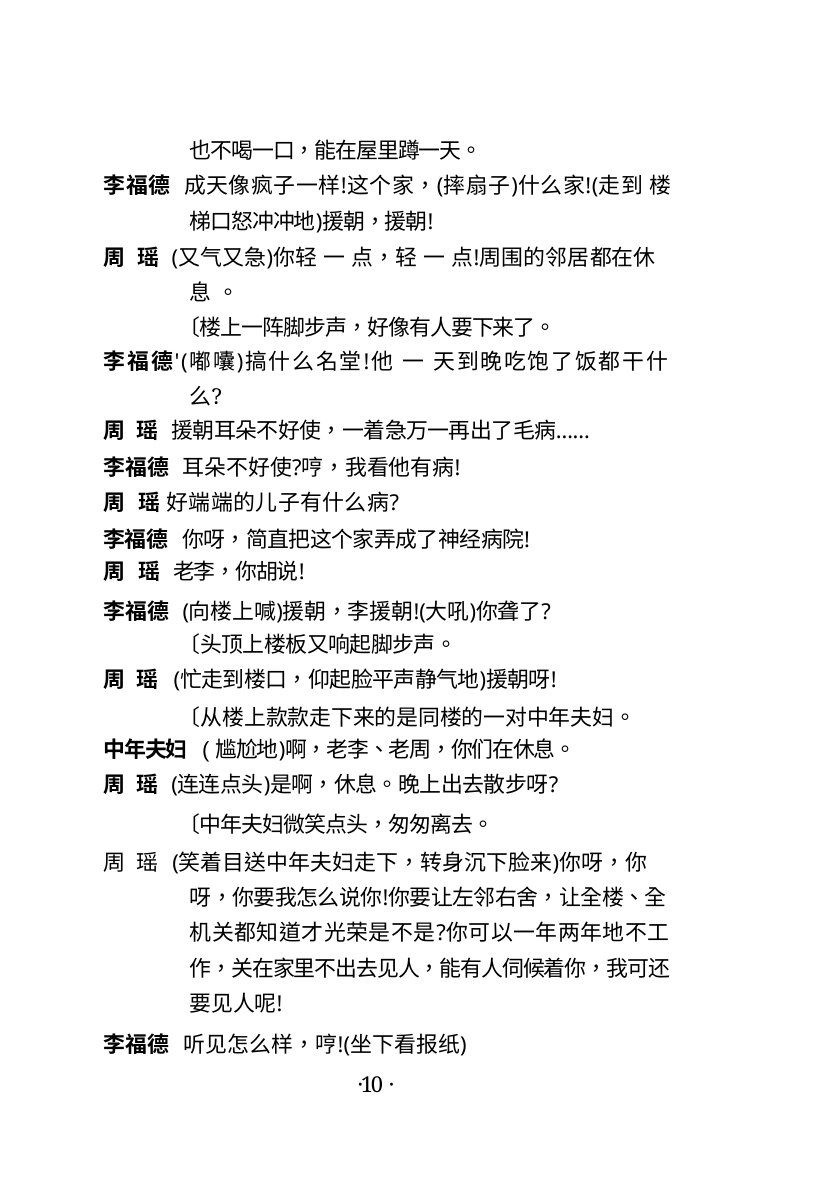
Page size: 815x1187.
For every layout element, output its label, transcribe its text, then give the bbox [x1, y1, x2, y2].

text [103, 1029, 486, 1059]
text 李福德 成天像疯子一样!这个家，(摔扇子)什么家!(走到 楼梯口怒冲冲地)援朝，援朝! [103, 171, 673, 236]
text 周 瑶 (忙走到楼口，仰起脸平声静气地)援朝呀! [103, 666, 692, 693]
text 中年夫妇 ( 尴尬地)啊，老李、老周，你们在休息。 周 瑶 (连连点头)是啊，休息。晚上出去散步呀? [103, 734, 580, 798]
text 〔楼上一阵脚步声，好像有人要下来了。 [179, 314, 692, 341]
text 周 瑶 援朝耳朵不好使，一着急万一再出了毛病…… [103, 417, 692, 444]
text 李福德 你呀，简直把这个家弄成了神经病院! 周 瑶 老李，你胡说! [103, 524, 539, 586]
text 李福德 (向楼上喊)援朝，李援朝!(大吼)你聋了? 〔头顶上楼板又响起脚步声。 [103, 596, 580, 659]
text 也不喝一口，能在屋里蹲一天。 [189, 137, 692, 164]
text 周 瑶 (又气又急)你轻 一 点，轻 一 点!周围的邻居都在休 息 。 [103, 241, 670, 306]
text 〔中年夫妇微笑点头，匆匆离去。 [179, 811, 692, 838]
text 李福德 耳朵不好使?哼，我看他有病! 周 瑶 好端端的儿子有什么病? [103, 452, 473, 517]
text 〔从楼上款款走下来的是同楼的一对中年夫妇。 [179, 703, 692, 731]
text 李福德'(嘟囔)搞什么名堂!他 一 天到晚吃饱了饭都干什 么? [103, 346, 673, 410]
text 周 瑶 (笑着目送中年夫妇走下，转身沉下脸来)你呀，你 呀，你要我怎么说你!你要让左邻右舍，让全楼、全 机关都知道才光荣是不是?你可以一年两年地不工 作，关在家里不出去见人，能有人伺候着你，我可还 要见人呢! [103, 847, 673, 1018]
